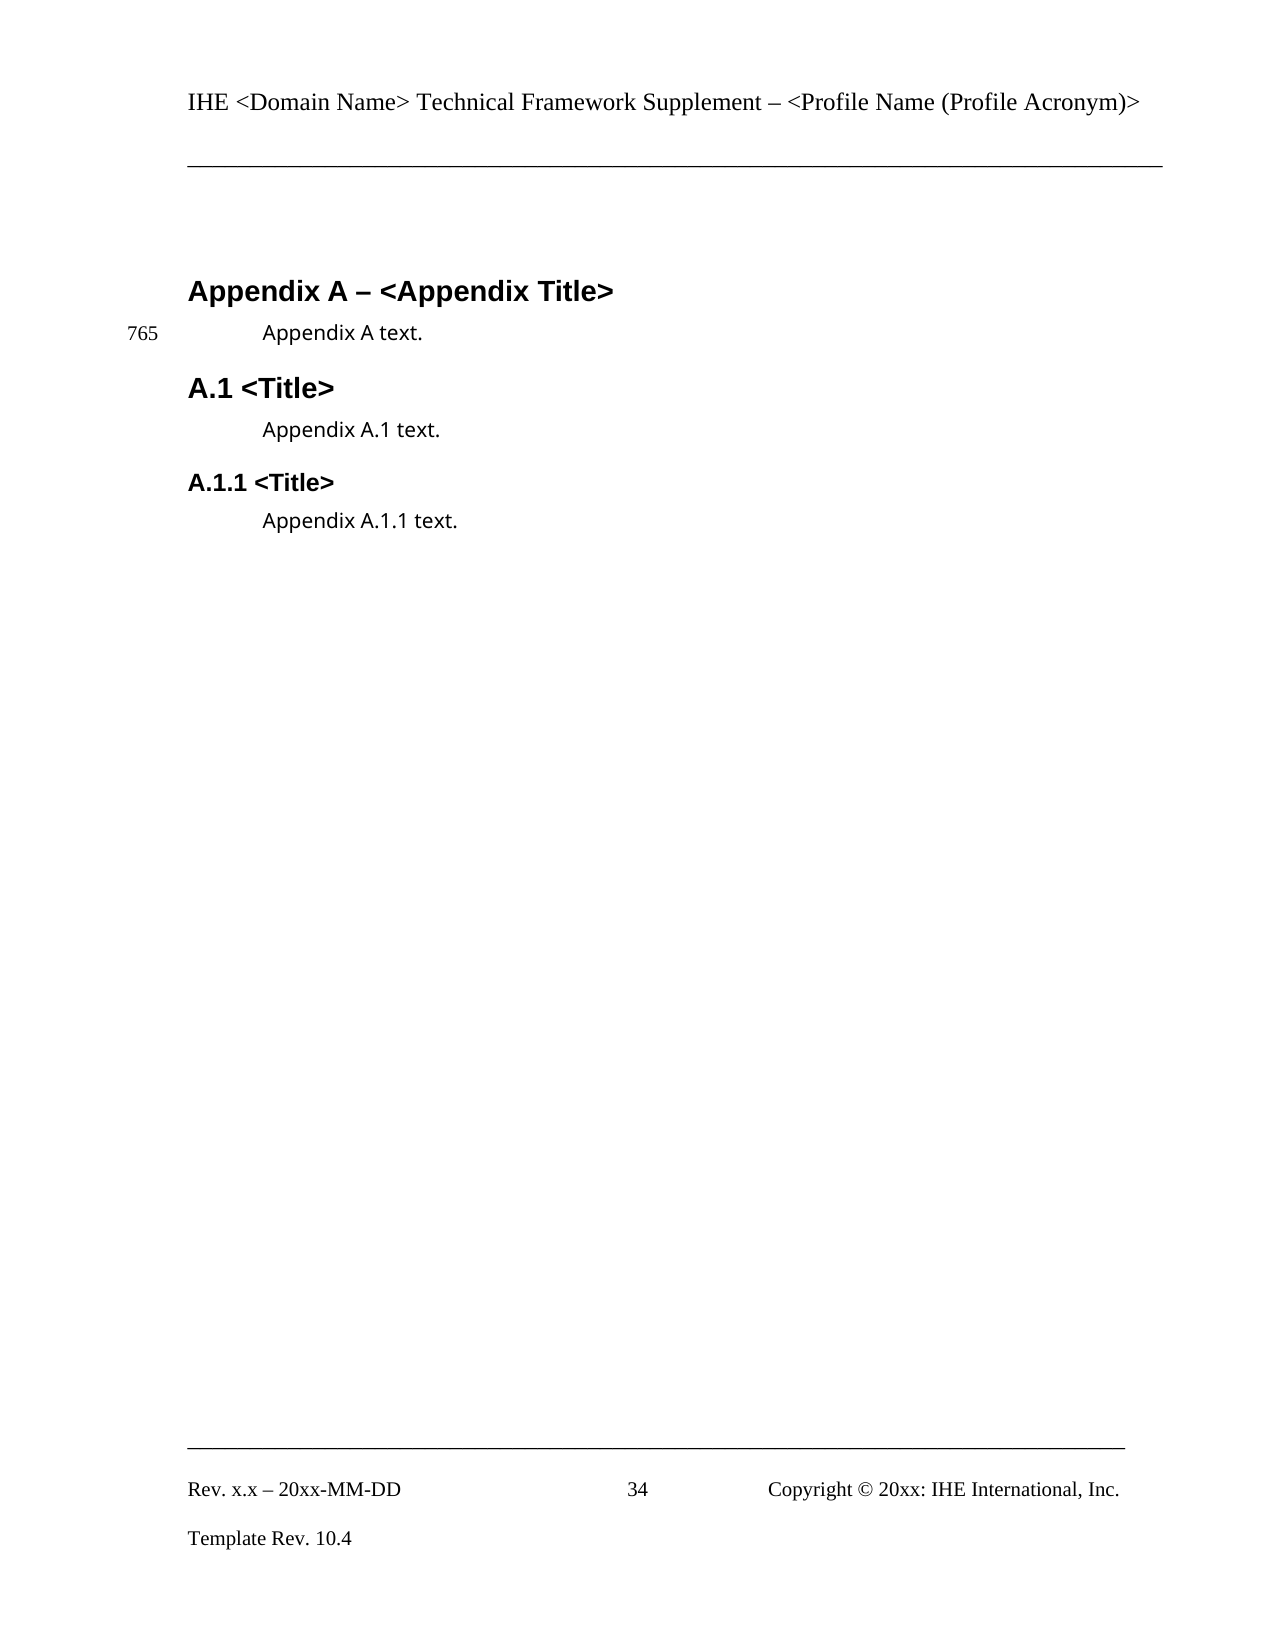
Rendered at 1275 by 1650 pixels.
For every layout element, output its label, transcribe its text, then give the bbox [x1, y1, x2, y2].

text Appendix A.1.1 text. [262, 507, 1162, 534]
text Appendix A text. [262, 319, 1162, 346]
subtitle Appendix A – <Appendix Title> [187, 274, 1162, 308]
subtitle A.1 <Title> [187, 371, 1162, 404]
subtitle A.1.1 <Title> [187, 468, 1162, 497]
text Appendix A.1 text. [262, 416, 1162, 443]
